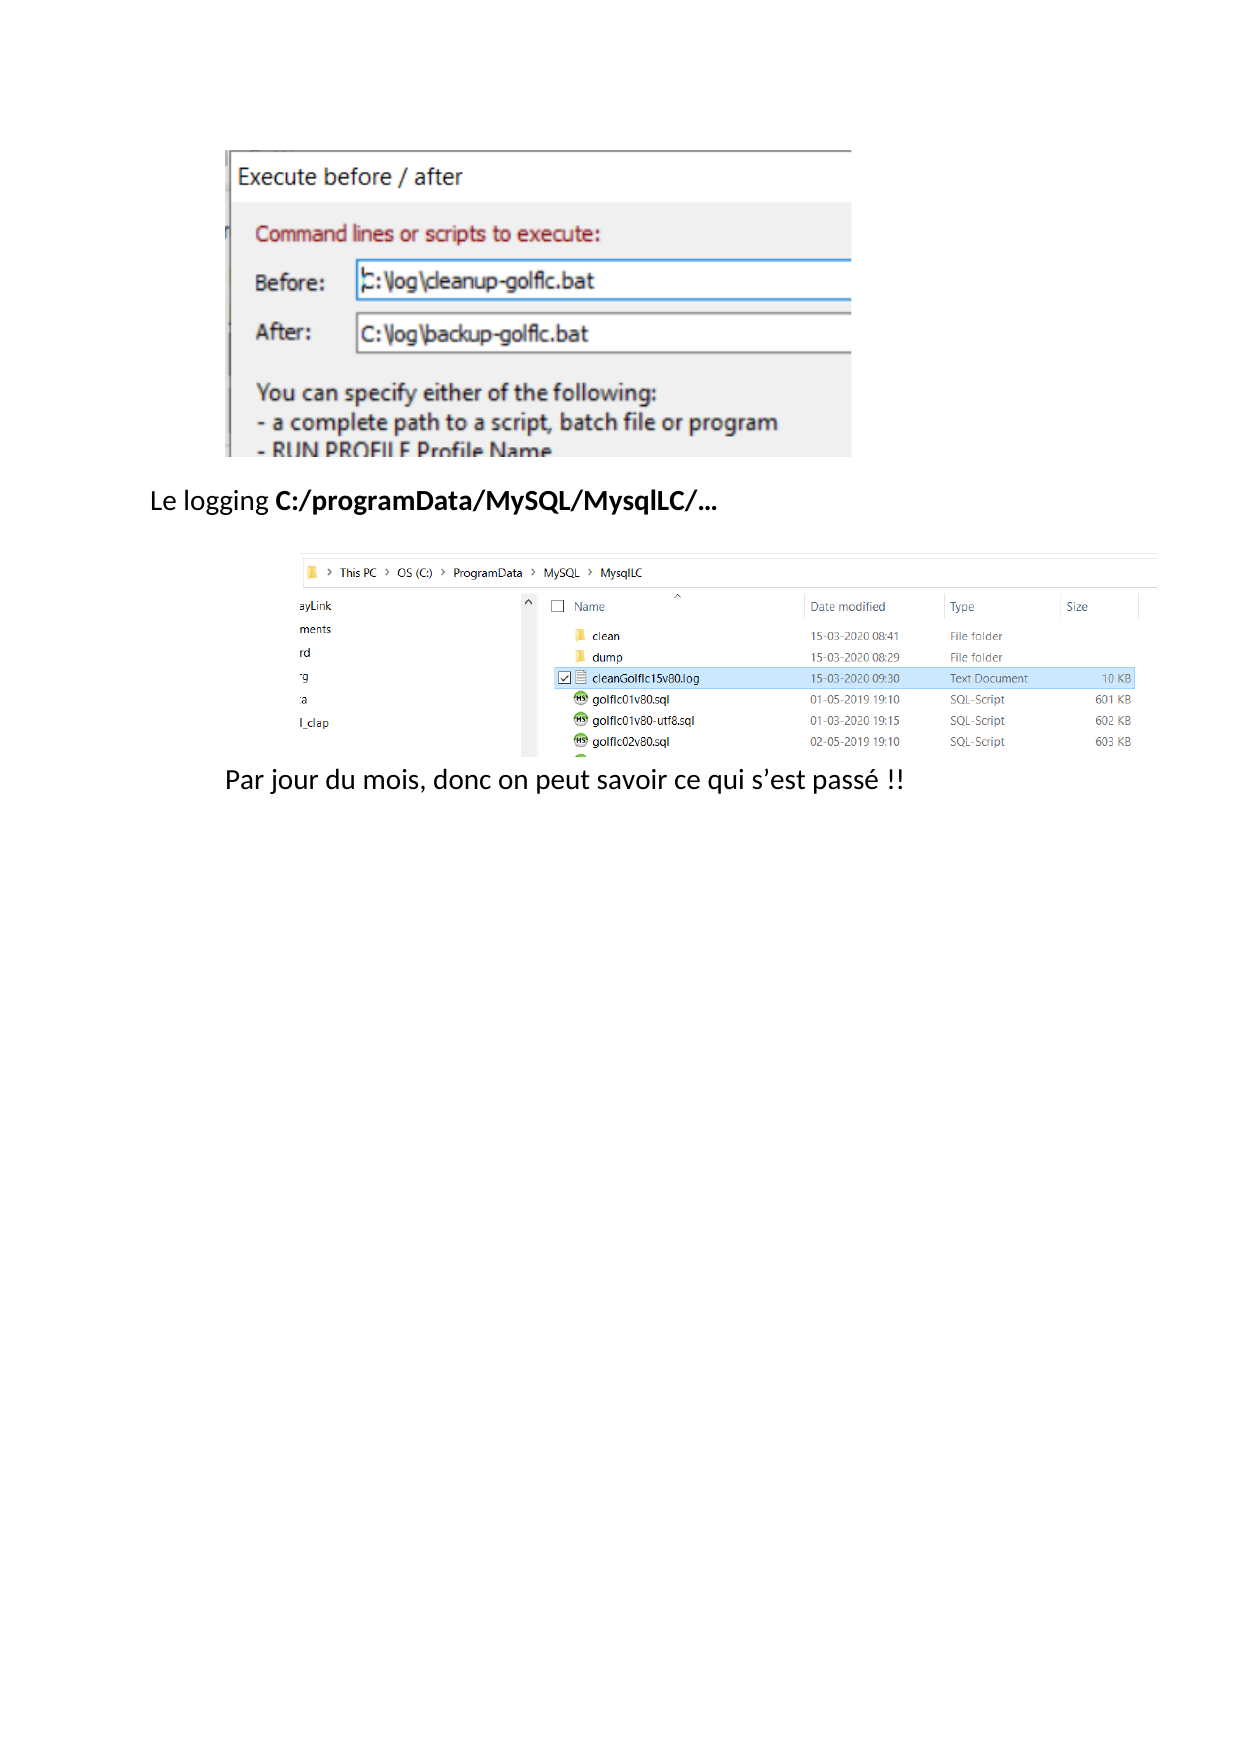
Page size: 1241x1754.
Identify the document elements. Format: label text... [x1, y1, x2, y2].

list Par jour du mois, donc on peut savoir ce qui s’est passé !! [225, 761, 1090, 797]
picture [225, 150, 852, 457]
text Le logging C:/programData/MySQL/MysqlLC/… [150, 482, 1090, 518]
picture [300, 544, 1158, 757]
